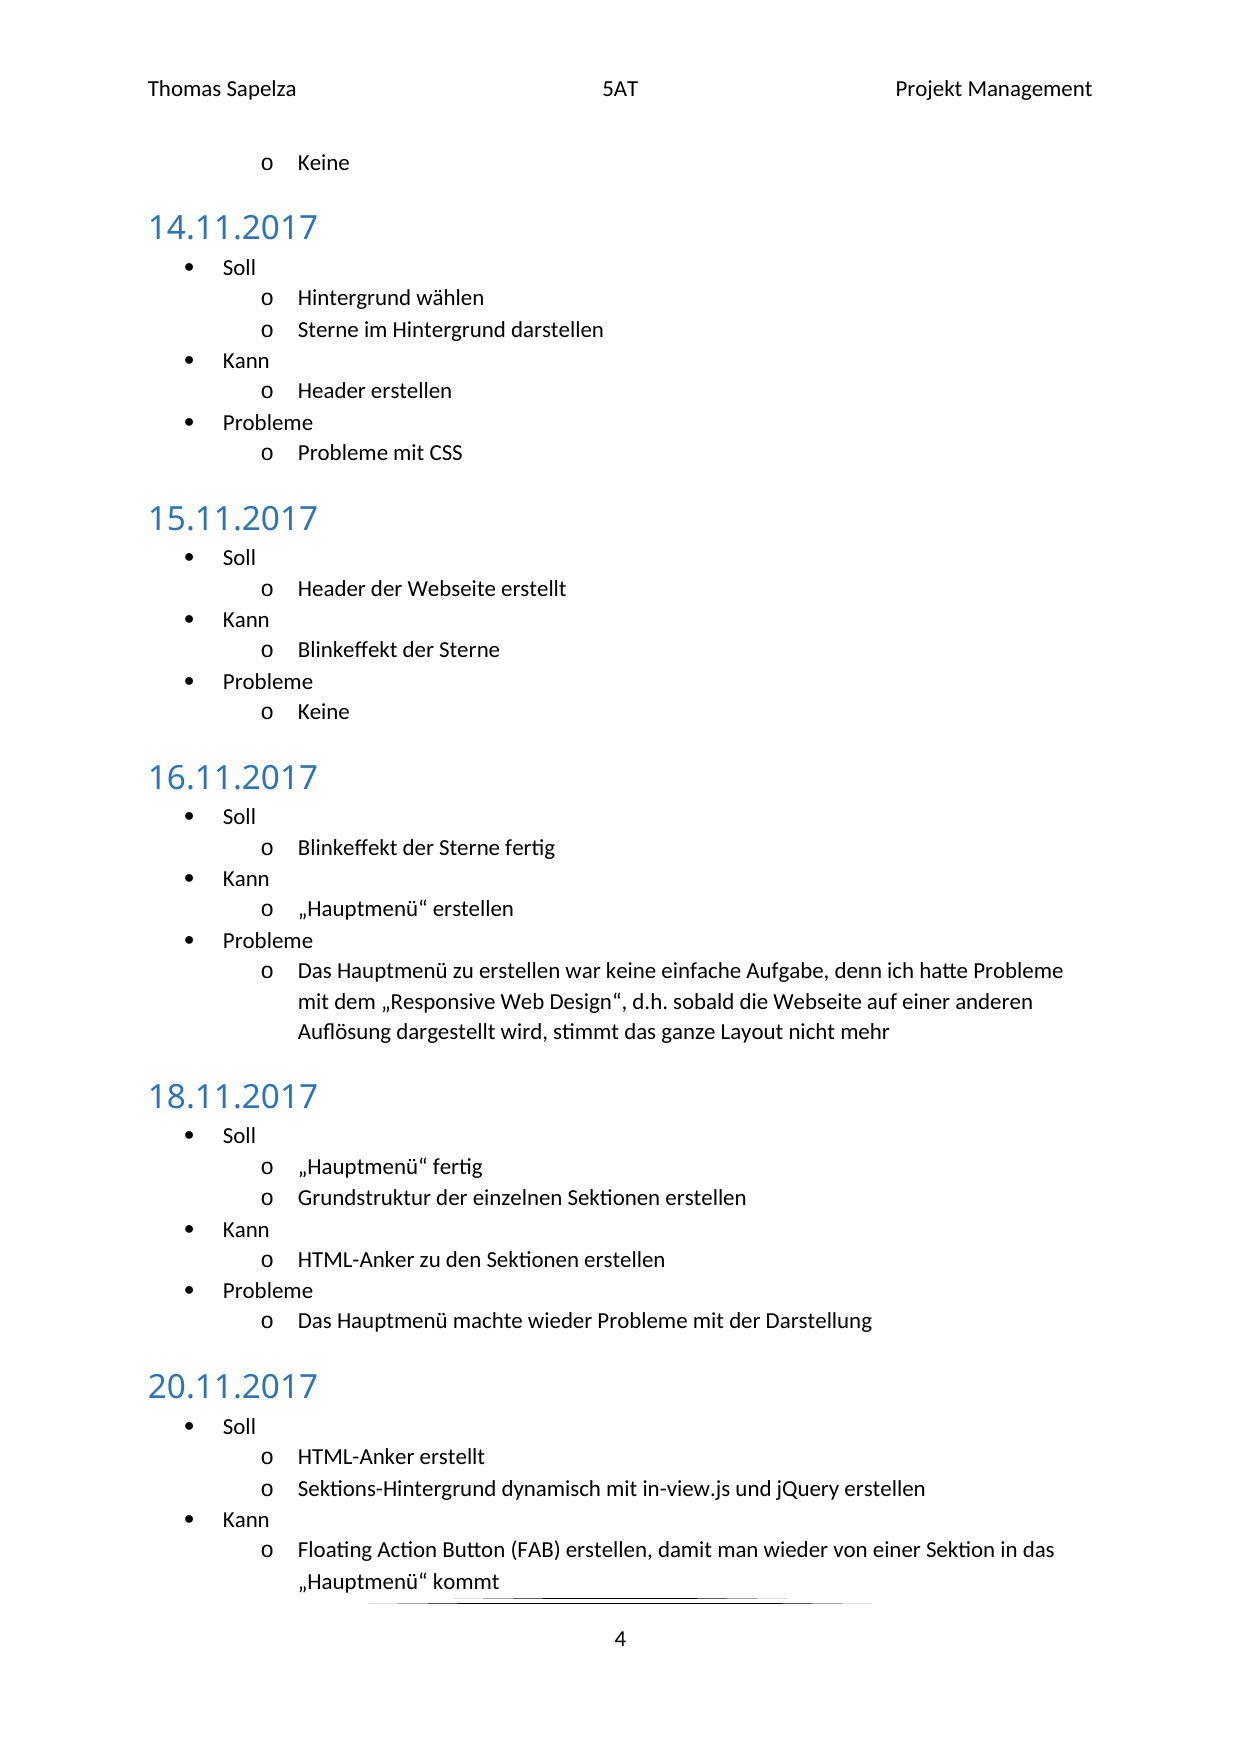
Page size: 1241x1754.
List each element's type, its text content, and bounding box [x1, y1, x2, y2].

list Blinkeffekt der Sterne fertig [260, 833, 1093, 862]
list Blinkeffekt der Sterne [260, 635, 1093, 664]
subtitle 18.11.2017 [148, 1073, 1093, 1118]
subtitle 15.11.2017 [148, 494, 1093, 540]
list Probleme [185, 1276, 1093, 1304]
list „Hauptmenü“ erstellen [260, 894, 1093, 923]
list HTML-Anker zu den Sektionen erstellen [260, 1245, 1093, 1274]
list „Hauptmenü“ fertig [260, 1152, 1093, 1181]
list Soll [185, 1122, 1093, 1150]
list Header der Webseite erstellt [260, 574, 1093, 603]
list Probleme [185, 926, 1093, 954]
list Das Hauptmenü machte wieder Probleme mit der Darstellung [260, 1307, 1093, 1336]
list Keine [260, 697, 1093, 726]
list Soll [185, 543, 1093, 571]
list Kann [185, 346, 1093, 374]
subtitle 16.11.2017 [148, 753, 1093, 799]
list Probleme mit CSS [260, 438, 1093, 467]
list Probleme [185, 408, 1093, 436]
list Kann [185, 1505, 1093, 1533]
list Floating Action Button (FAB) erstellen, damit man wieder von einer Sektion in das „Hauptmenü“ kommt [260, 1535, 1093, 1595]
list Kann [185, 1215, 1093, 1243]
subtitle 20.11.2017 [148, 1363, 1093, 1408]
list Soll [185, 1412, 1093, 1440]
list HTML-Anker erstellt [260, 1442, 1093, 1471]
list Kann [185, 864, 1093, 892]
list Hintergrund wählen [260, 283, 1093, 312]
list Sterne im Hintergrund darstellen [260, 315, 1093, 344]
list Das Hauptmenü zu erstellen war keine einfache Aufgabe, denn ich hatte Probleme mit dem „Responsive Web Design“, d.h. sobald die Webseite auf einer anderen Auflösung dargestellt wird, stimmt das ganze Layout nicht mehr [260, 956, 1093, 1046]
list Sektions-Hintergrund dynamisch mit in-view.js und jQuery erstellen [260, 1474, 1093, 1503]
list Grundstruktur der einzelnen Sektionen erstellen [260, 1183, 1093, 1212]
list Soll [185, 802, 1093, 830]
subtitle 14.11.2017 [148, 204, 1093, 249]
list Kann [185, 605, 1093, 633]
list Keine [260, 148, 1093, 177]
list Soll [185, 253, 1093, 281]
list Probleme [185, 667, 1093, 695]
list Header erstellen [260, 376, 1093, 406]
